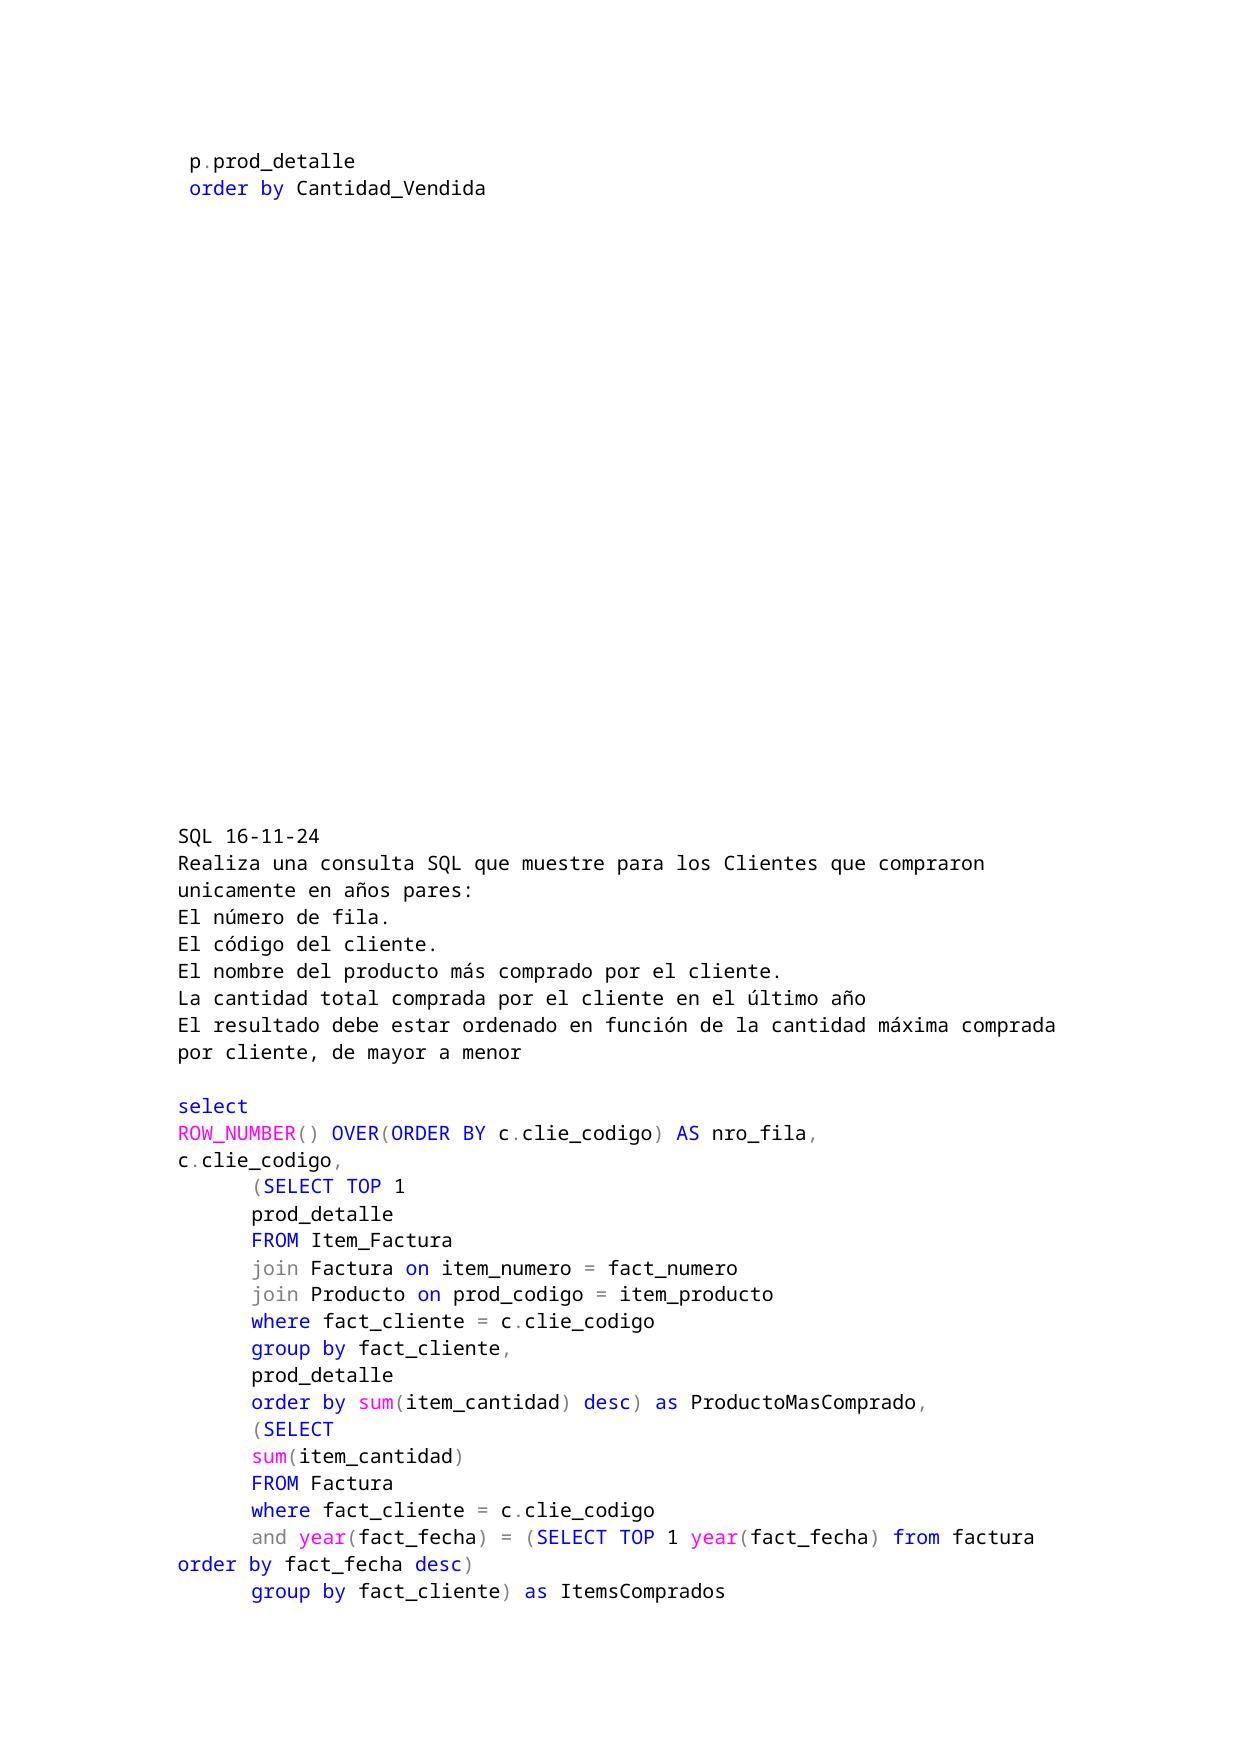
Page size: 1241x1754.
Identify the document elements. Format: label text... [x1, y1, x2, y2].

text p.prod_detalle [177, 148, 1063, 174]
text select [177, 1092, 1063, 1119]
text group by fact_cliente, [177, 1335, 1063, 1362]
text SQL 16-11-24 Realiza una consulta SQL que muestre para los Clientes que compraron unicamente en años pares: [177, 822, 1063, 903]
text El nombre del producto más comprado por el cliente. [177, 957, 1063, 984]
text order by Cantidad_Vendida [177, 174, 1063, 202]
text ROW_NUMBER() OVER(ORDER BY c.clie_codigo) AS nro_fila, [177, 1119, 1063, 1146]
text (SELECT [177, 1416, 1063, 1443]
text (SELECT TOP 1 [177, 1173, 1063, 1200]
text prod_detalle [177, 1200, 1063, 1227]
text El número de fila. [177, 903, 1063, 930]
text where fact_cliente = c.clie_codigo [177, 1497, 1063, 1523]
text El resultado debe estar ordenado en función de la cantidad máxima comprada por cliente, de mayor a menor [177, 1011, 1063, 1065]
text order by sum(item_cantidad) desc) as ProductoMasComprado, [177, 1389, 1063, 1416]
text El código del cliente. [177, 930, 1063, 957]
text prod_detalle [177, 1362, 1063, 1389]
text sum(item_cantidad) [177, 1443, 1063, 1469]
text where fact_cliente = c.clie_codigo [177, 1308, 1063, 1335]
text join Factura on item_numero = fact_numero [177, 1254, 1063, 1281]
text La cantidad total comprada por el cliente en el último año [177, 984, 1063, 1011]
text FROM Item_Factura [177, 1227, 1063, 1254]
text c.clie_codigo, [177, 1146, 1063, 1173]
text join Producto on prod_codigo = item_producto [177, 1281, 1063, 1308]
text FROM Factura [177, 1469, 1063, 1497]
text and year(fact_fecha) = (SELECT TOP 1 year(fact_fecha) from factura order by fact_fecha desc) [177, 1523, 1063, 1577]
text group by fact_cliente) as ItemsComprados [177, 1577, 1063, 1604]
